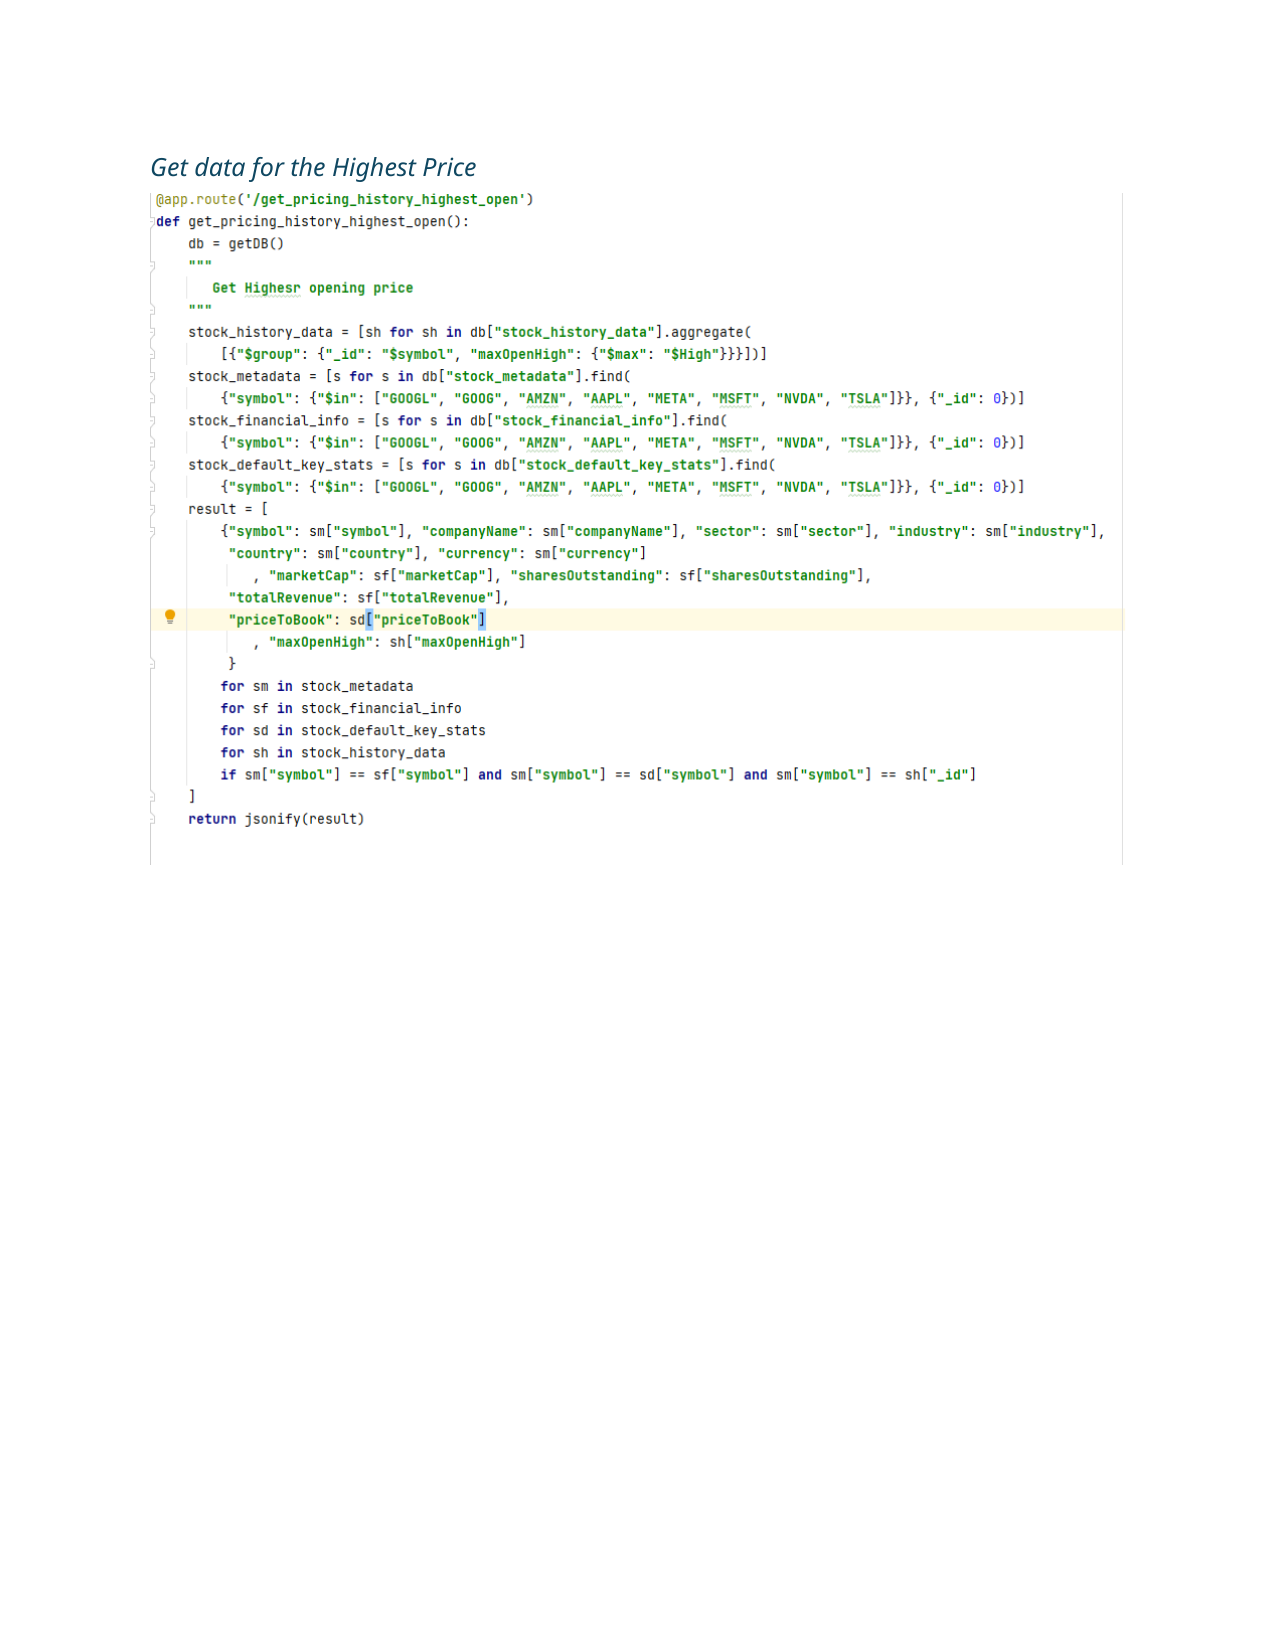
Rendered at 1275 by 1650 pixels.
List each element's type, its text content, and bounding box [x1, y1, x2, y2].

picture [150, 193, 1125, 865]
subtitle Get data for the Highest Price [150, 150, 1125, 184]
